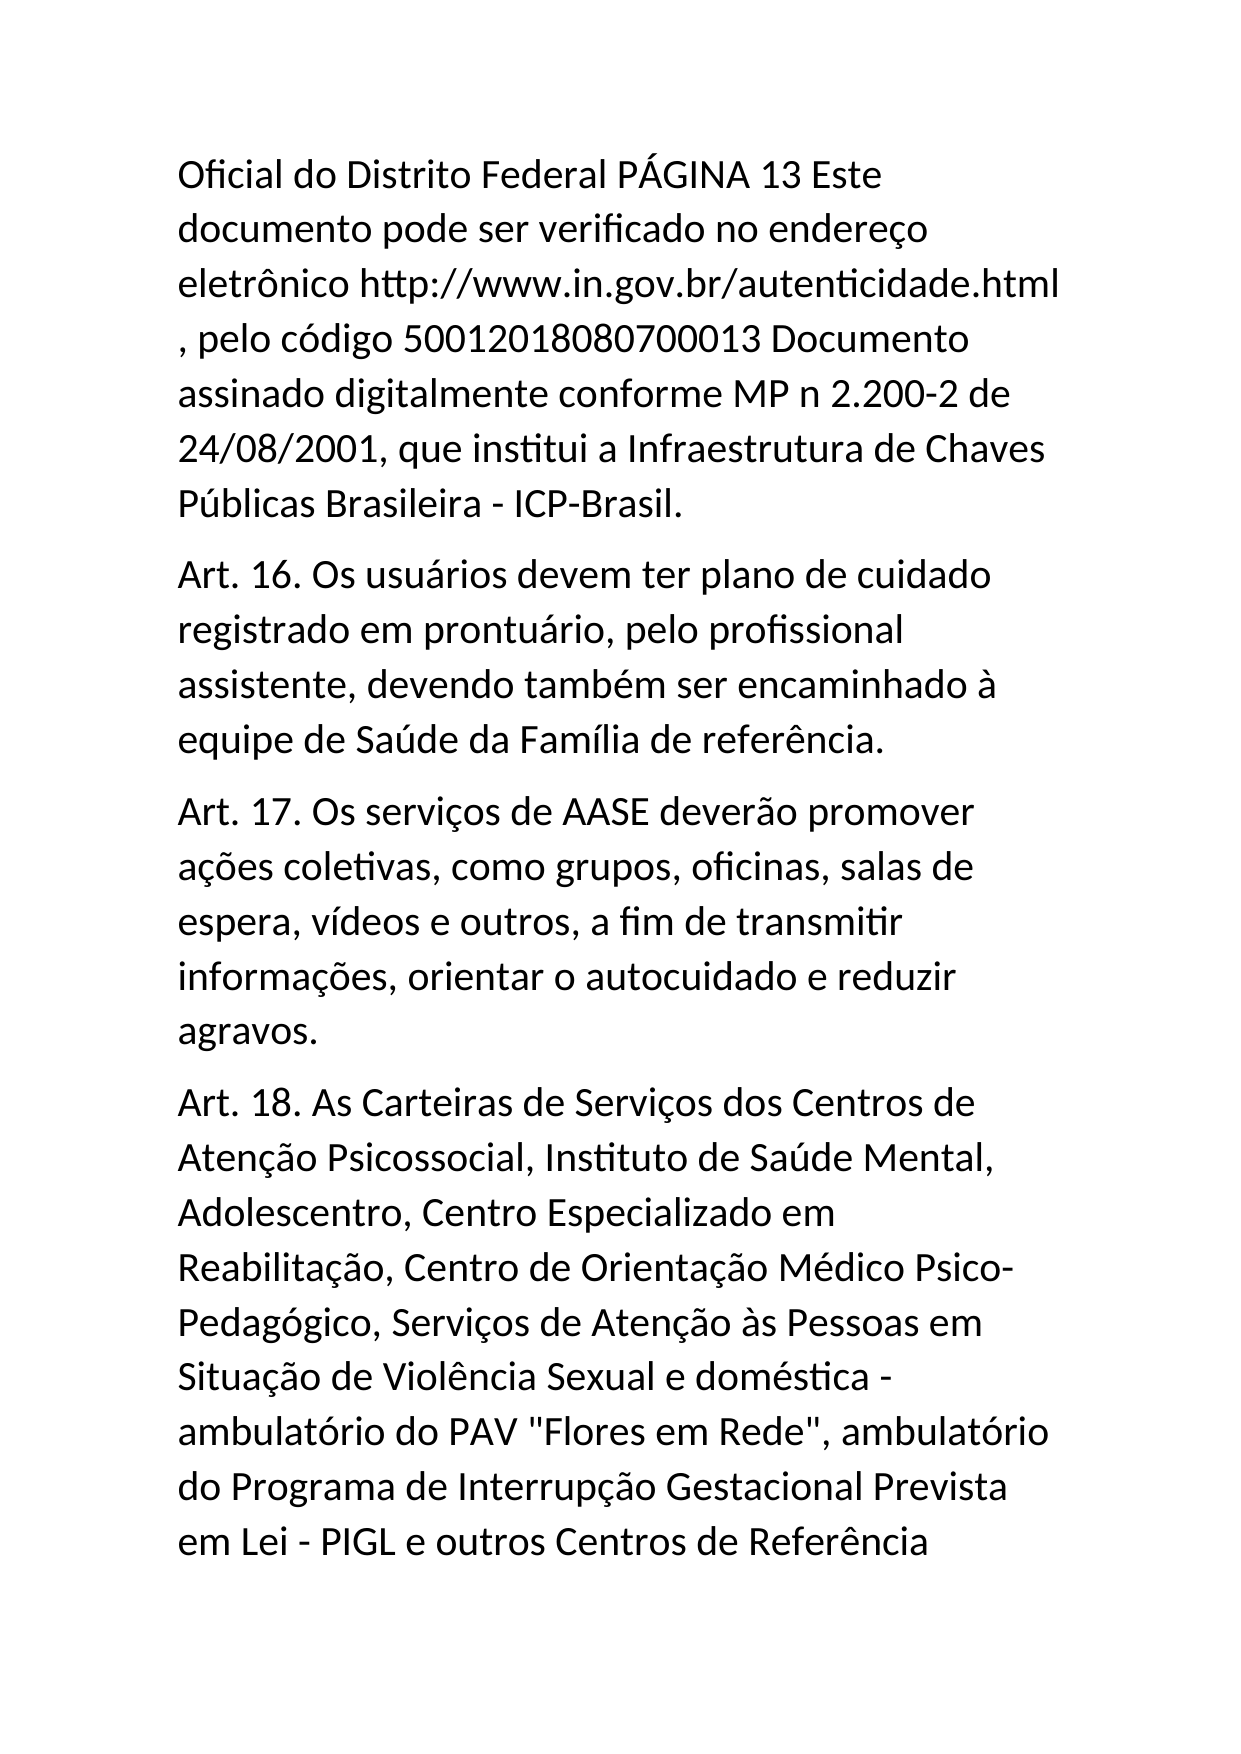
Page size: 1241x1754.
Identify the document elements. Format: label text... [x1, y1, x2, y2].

text Art. 16. Os usuários devem ter plano de cuidado registrado em prontuário, pelo profissional assistente, devendo também ser encaminhado à equipe de Saúde da Família de referência. [177, 548, 1063, 764]
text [177, 1076, 1063, 1566]
text Art. 17. Os serviços de AASE deverão promover ações coletivas, como grupos, oficinas, salas de espera, vídeos e outros, a fim de transmitir informações, orientar o autocuidado e reduzir agravos. [177, 785, 1063, 1055]
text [177, 148, 1063, 528]
